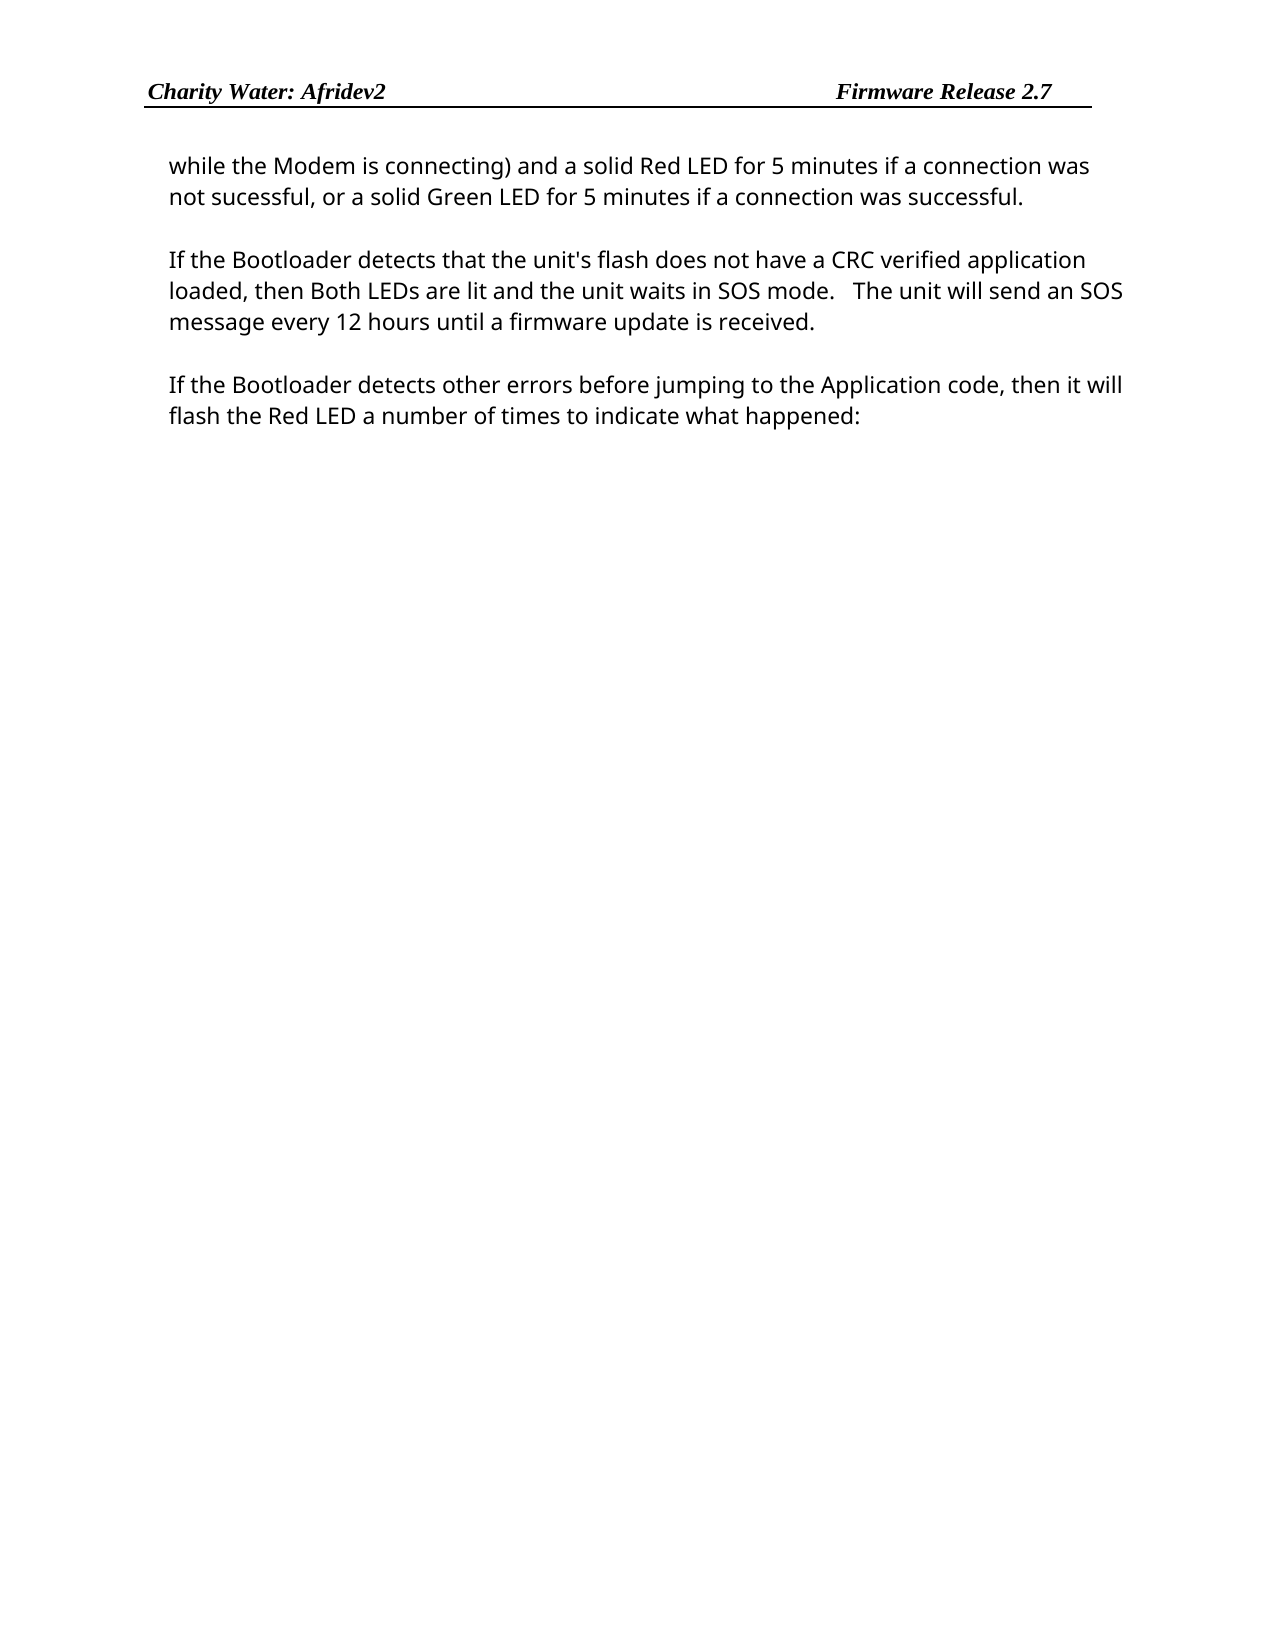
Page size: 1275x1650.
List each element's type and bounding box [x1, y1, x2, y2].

subtitle [169, 150, 1125, 489]
